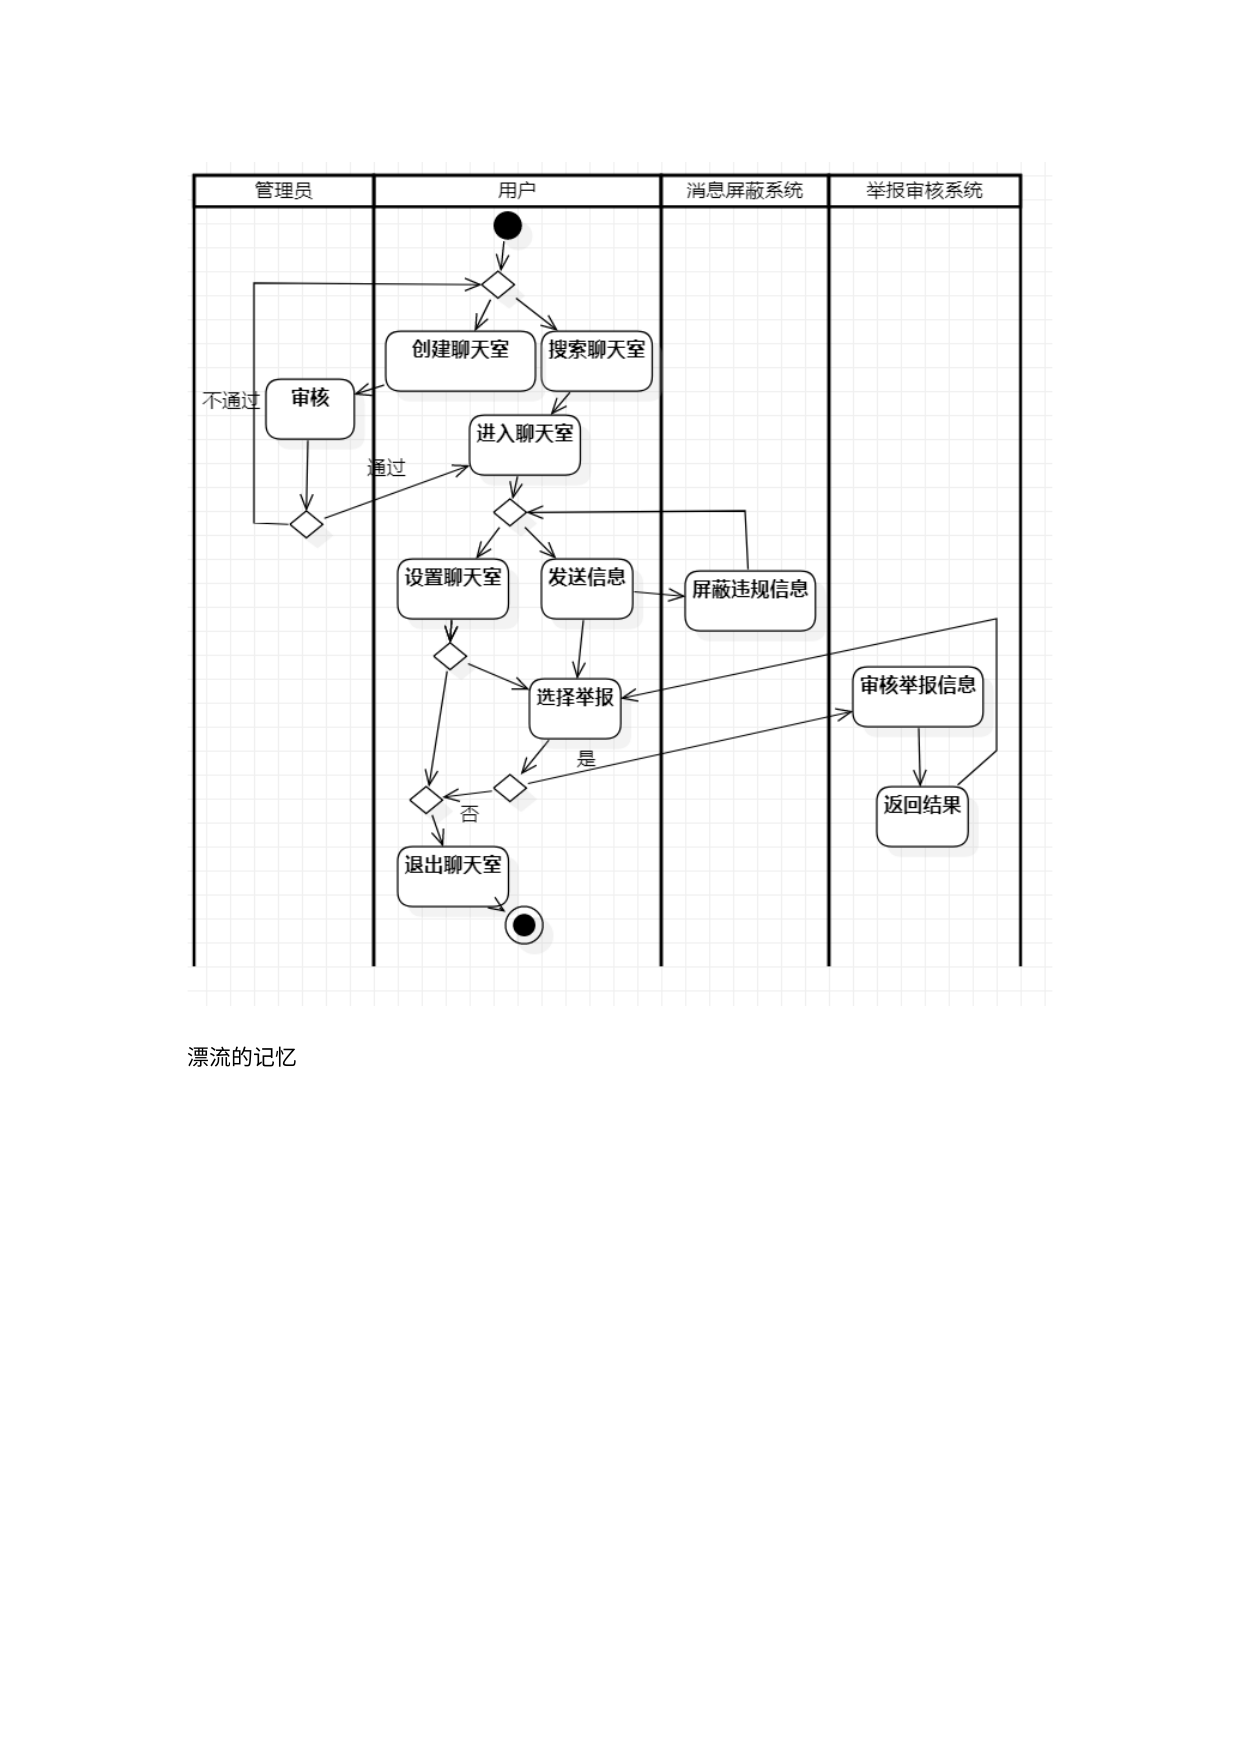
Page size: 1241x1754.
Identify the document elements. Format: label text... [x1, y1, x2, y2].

text 漂流的记忆 [187, 1039, 1053, 1072]
picture [187, 162, 1053, 1006]
